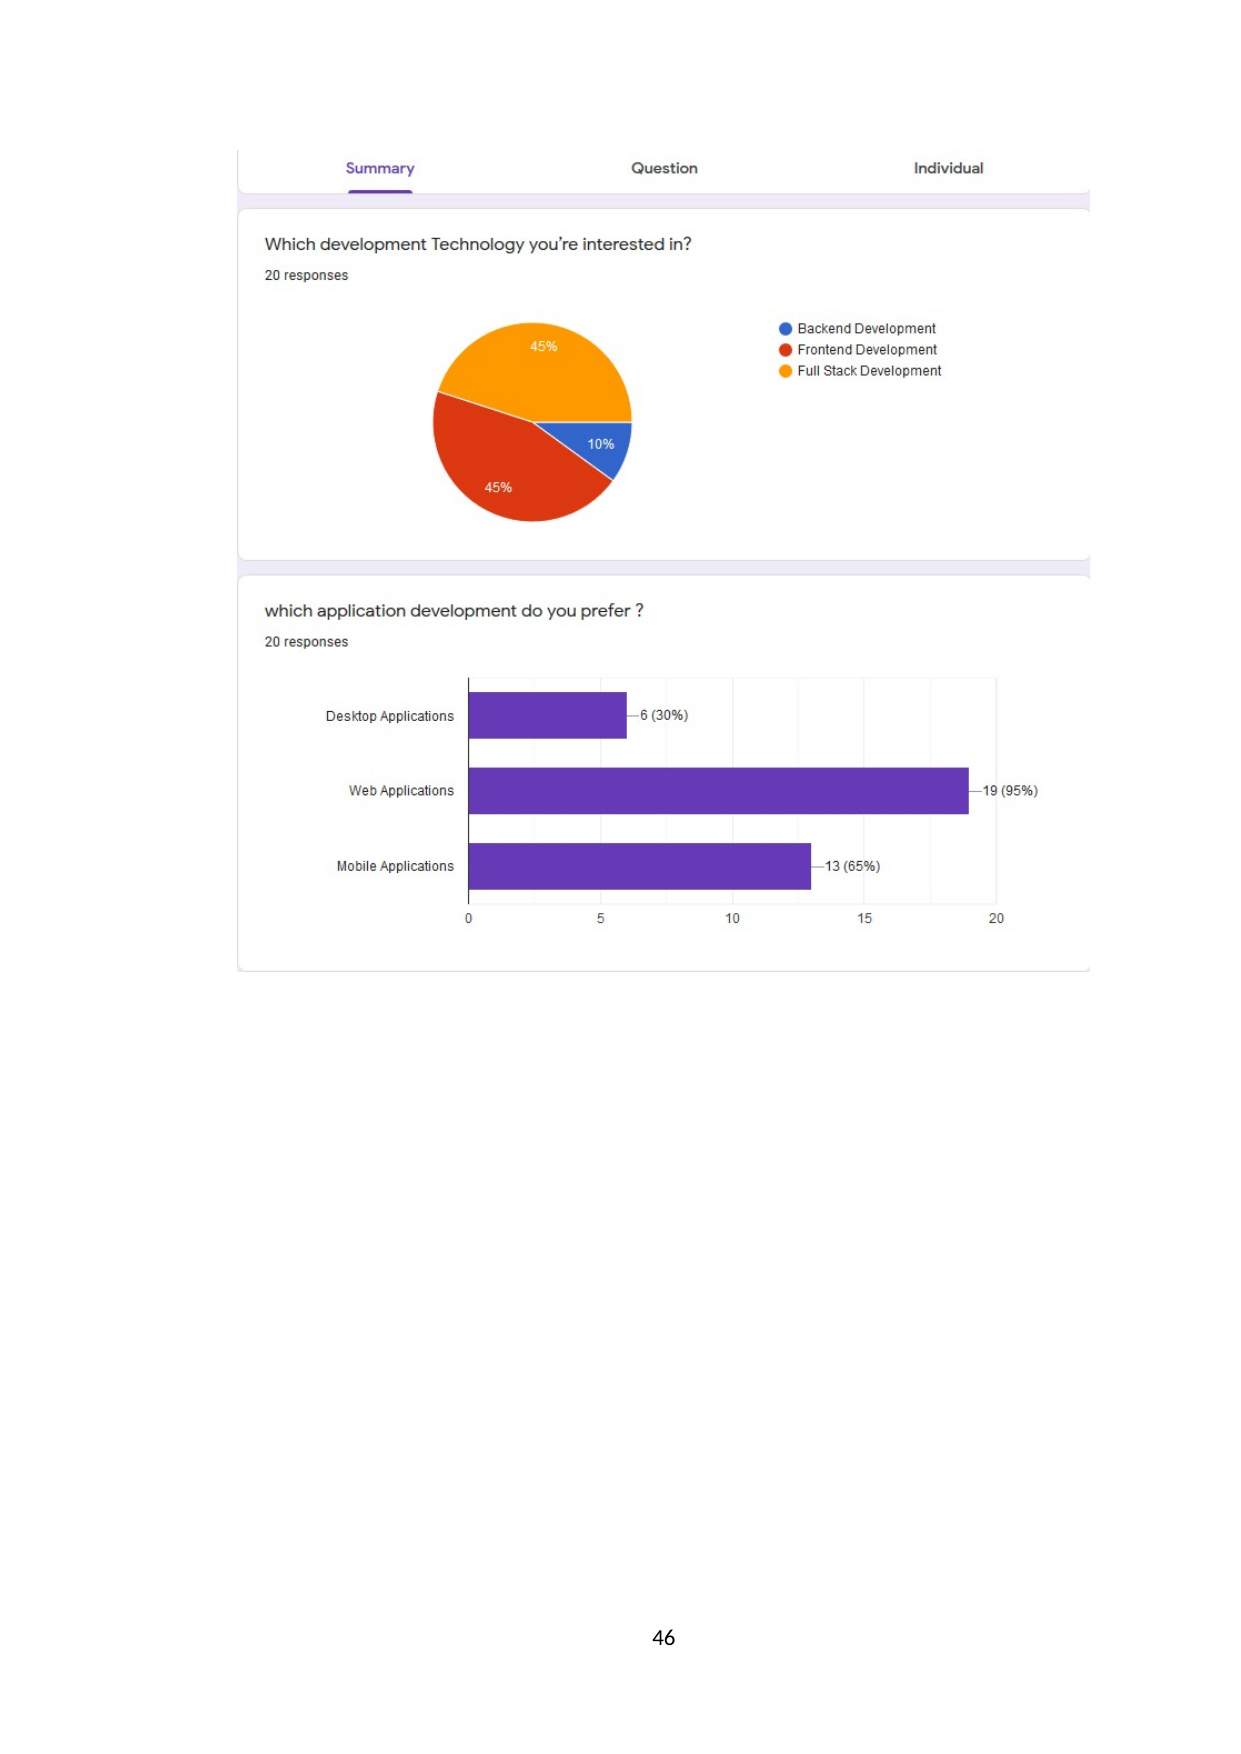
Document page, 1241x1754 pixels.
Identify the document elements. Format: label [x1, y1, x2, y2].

picture [237, 150, 1091, 972]
